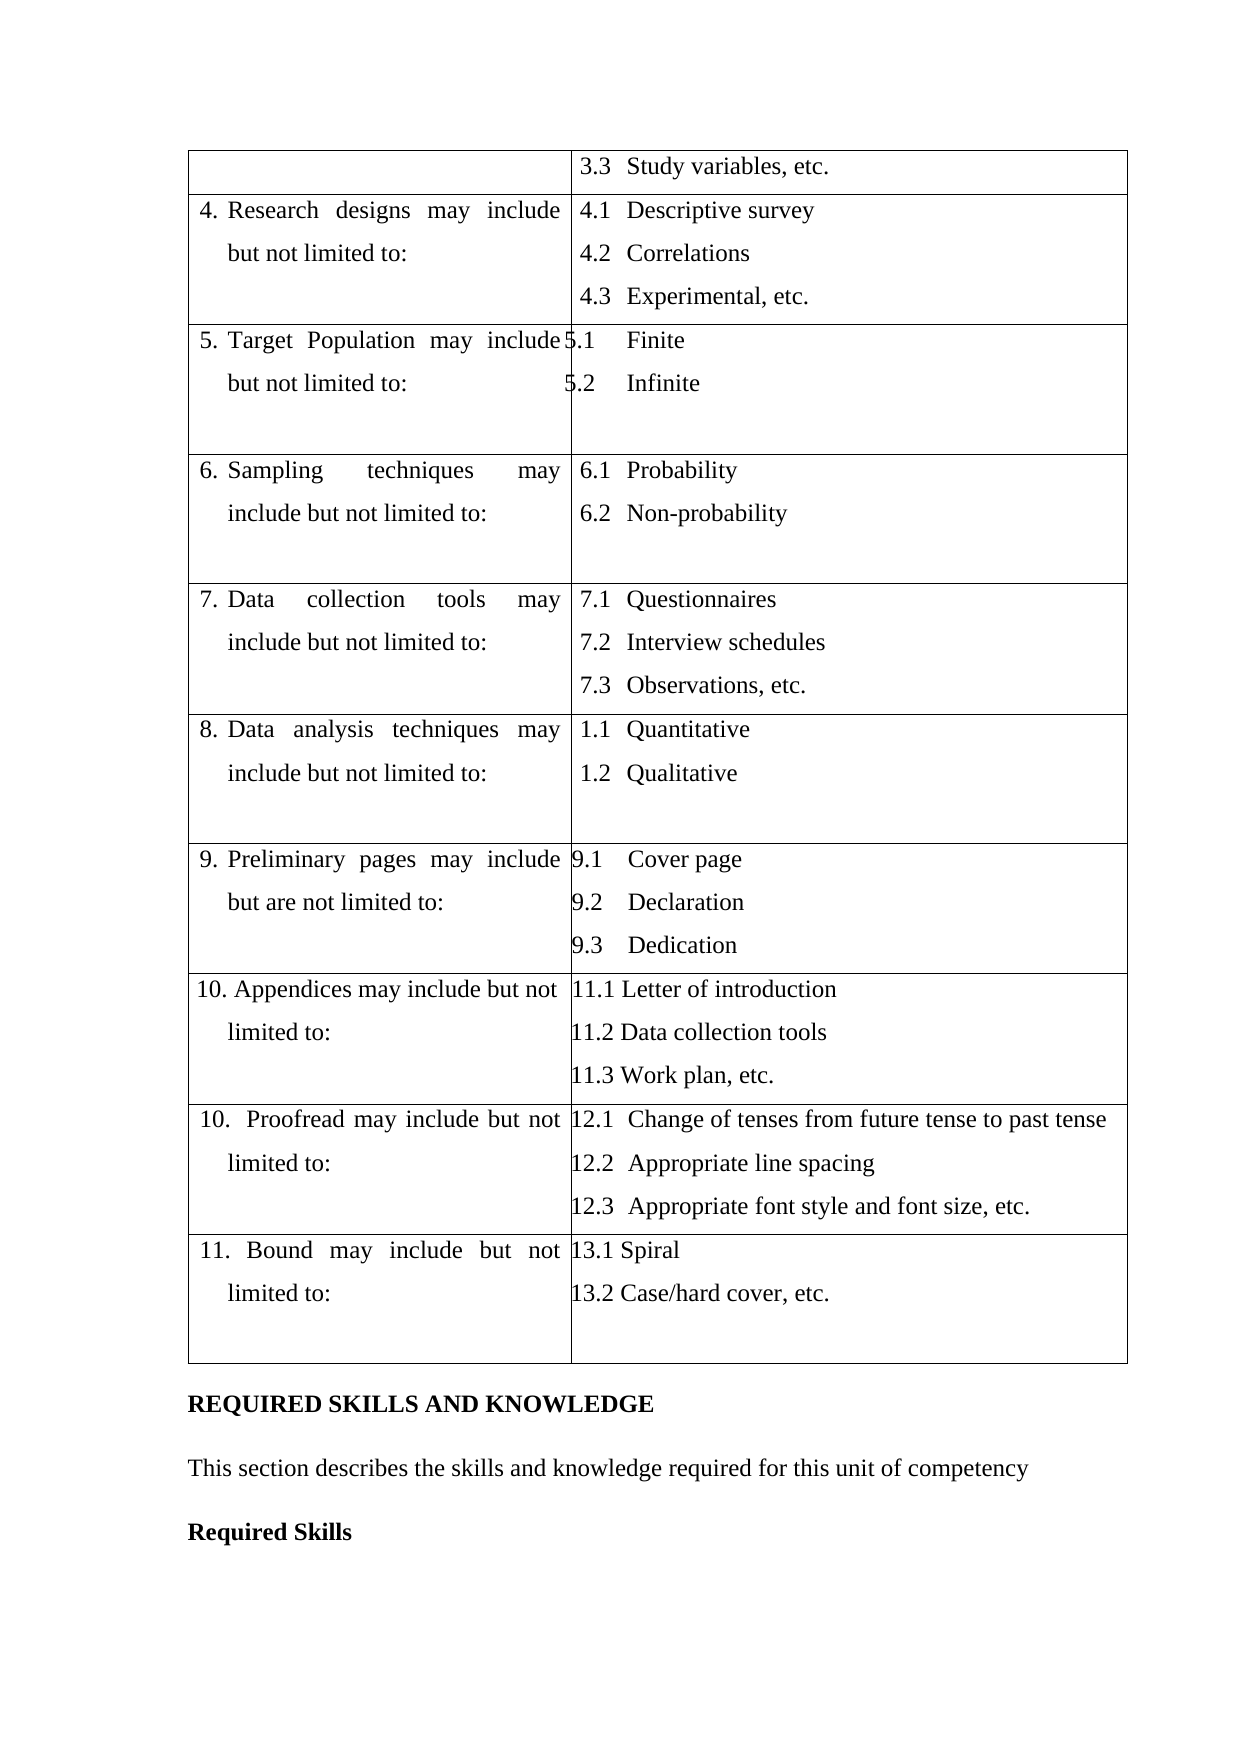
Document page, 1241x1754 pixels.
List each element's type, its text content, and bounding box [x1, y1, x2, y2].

table_cell Data analysis techniques may include but not limited to: [189, 715, 571, 843]
text This section describes the skills and knowledge required for this unit of competency [187, 1453, 1053, 1482]
table_cell Questionnaires Interview schedules Observations, etc. [572, 584, 1127, 713]
table_cell 10. Appendices may include but not limited to: [189, 974, 571, 1103]
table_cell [572, 151, 1127, 194]
table_cell Research designs may include but not limited to: [189, 195, 571, 324]
table_cell Probability Non-probability [572, 455, 1127, 583]
text Required Skills [187, 1517, 1053, 1546]
table_cell Target Population may include but not limited to: [189, 325, 571, 454]
table_cell Finite Infinite [572, 325, 1127, 454]
table_cell 13.1 Spiral 13.2 Case/hard cover, etc. [572, 1235, 1127, 1363]
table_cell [189, 151, 571, 194]
table_cell Change of tenses from future tense to past tense Appropriate line spacing Appropriate font style and font size, etc. [572, 1105, 1127, 1234]
table_cell Sampling techniques may include but not limited to: [189, 455, 571, 583]
table_cell 11.1 Letter of introduction 11.2 Data collection tools 11.3 Work plan, etc. [572, 974, 1127, 1103]
text REQUIRED SKILLS AND KNOWLEDGE [187, 1389, 1053, 1418]
table_cell Cover page Declaration Dedication [572, 844, 1127, 973]
table_cell Data collection tools may include but not limited to: [189, 584, 571, 713]
table_cell Descriptive survey Correlations Experimental, etc. [572, 195, 1127, 324]
table_cell Quantitative Qualitative [572, 715, 1127, 843]
table_cell Proofread may include but not limited to: [189, 1105, 571, 1234]
table_cell Bound may include but not limited to: [189, 1235, 571, 1363]
table_cell Preliminary pages may include but are not limited to: [189, 844, 571, 973]
